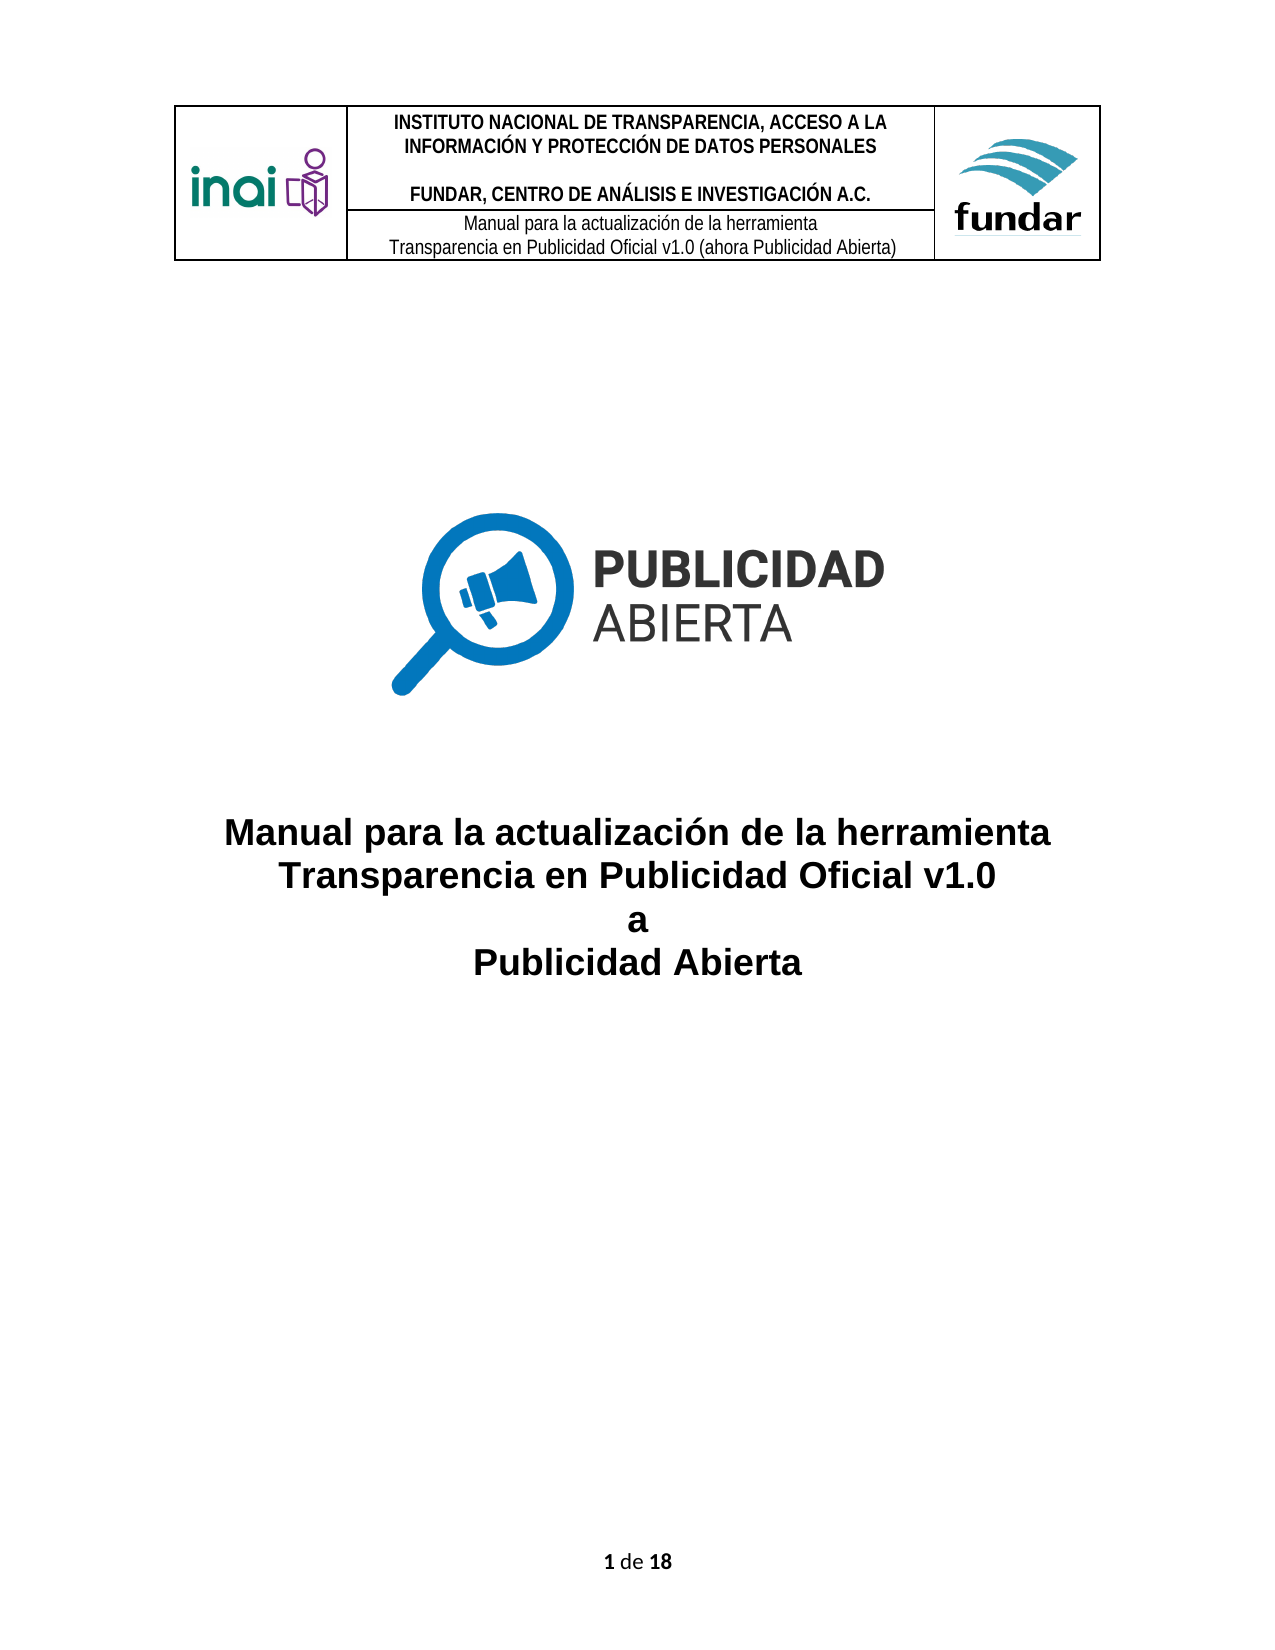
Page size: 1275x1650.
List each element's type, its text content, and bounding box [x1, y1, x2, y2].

text Transparencia en Publicidad Oficial v1.0 [177, 854, 1098, 897]
text Publicidad Abierta [177, 940, 1098, 983]
picture [189, 147, 333, 218]
text a [177, 897, 1098, 940]
text Manual para la actualización de la herramienta [177, 811, 1098, 854]
picture [383, 502, 892, 706]
picture [950, 127, 1084, 239]
